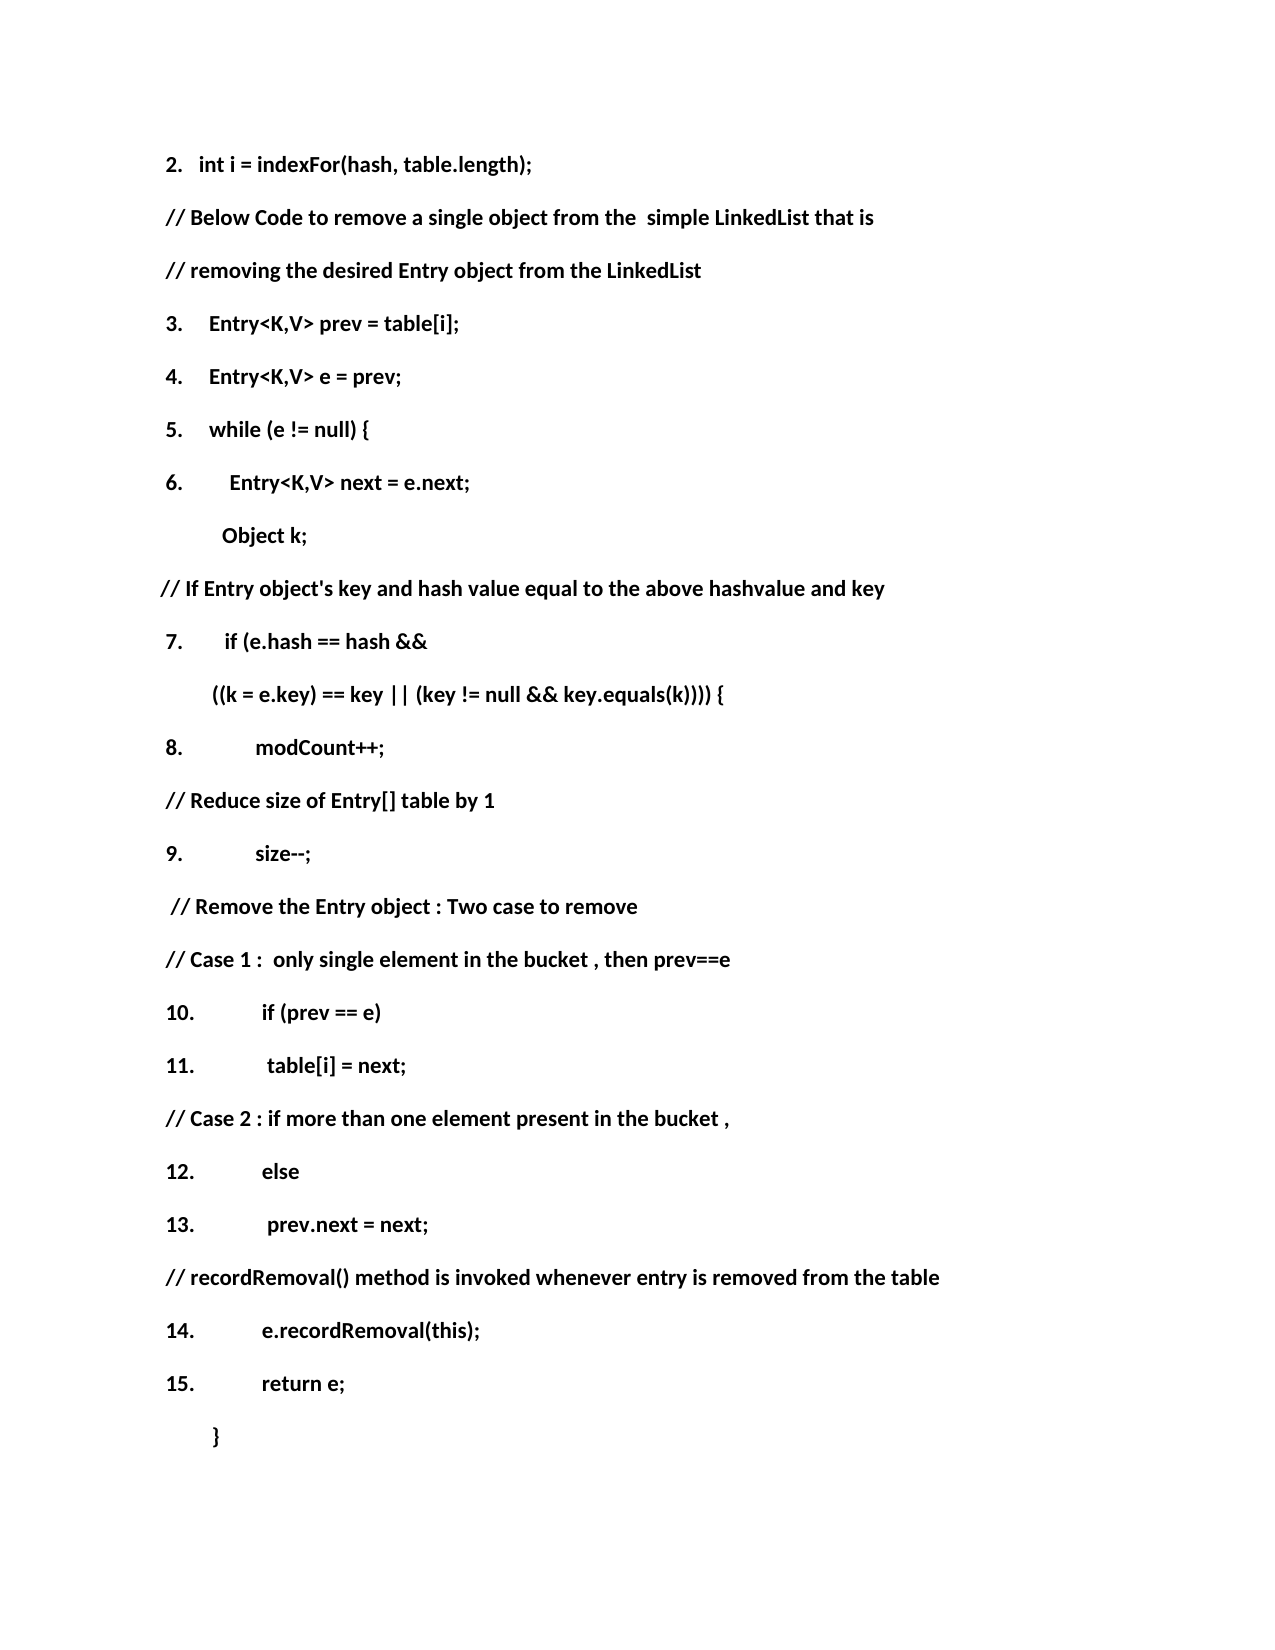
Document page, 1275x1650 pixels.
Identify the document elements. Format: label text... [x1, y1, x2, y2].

text 11. table[i] = next; [150, 1051, 1125, 1079]
text 8. modCount++; [150, 733, 1125, 761]
text // removing the desired Entry object from the LinkedList [150, 256, 1125, 284]
text 4. Entry<K,V> e = prev; [150, 362, 1125, 390]
text 5. while (e != null) { [150, 415, 1125, 443]
text // Remove the Entry object : Two case to remove [150, 892, 1125, 920]
text 9. size--; [150, 839, 1125, 867]
text // Reduce size of Entry[] table by 1 [150, 786, 1125, 814]
text 2. int i = indexFor(hash, table.length); [150, 150, 1125, 178]
text // recordRemoval() method is invoked whenever entry is removed from the table [150, 1263, 1125, 1291]
text // If Entry object's key and hash value equal to the above hashvalue and key [150, 574, 1125, 602]
text // Below Code to remove a single object from the simple LinkedList that is [150, 203, 1125, 231]
text } [150, 1422, 1125, 1451]
text 10. if (prev == e) [150, 998, 1125, 1026]
text // Case 1 : only single element in the bucket , then prev==e [150, 945, 1125, 973]
text 15. return e; [150, 1369, 1125, 1397]
text 14. e.recordRemoval(this); [150, 1316, 1125, 1344]
text 7. if (e.hash == hash && [150, 627, 1125, 655]
text 6. Entry<K,V> next = e.next; [150, 468, 1125, 496]
text 12. else [150, 1157, 1125, 1185]
text 3. Entry<K,V> prev = table[i]; [150, 309, 1125, 337]
text Object k; [150, 521, 1125, 549]
text 13. prev.next = next; [150, 1210, 1125, 1238]
text // Case 2 : if more than one element present in the bucket , [150, 1104, 1125, 1132]
text ((k = e.key) == key || (key != null && key.equals(k)))) { [150, 680, 1125, 708]
